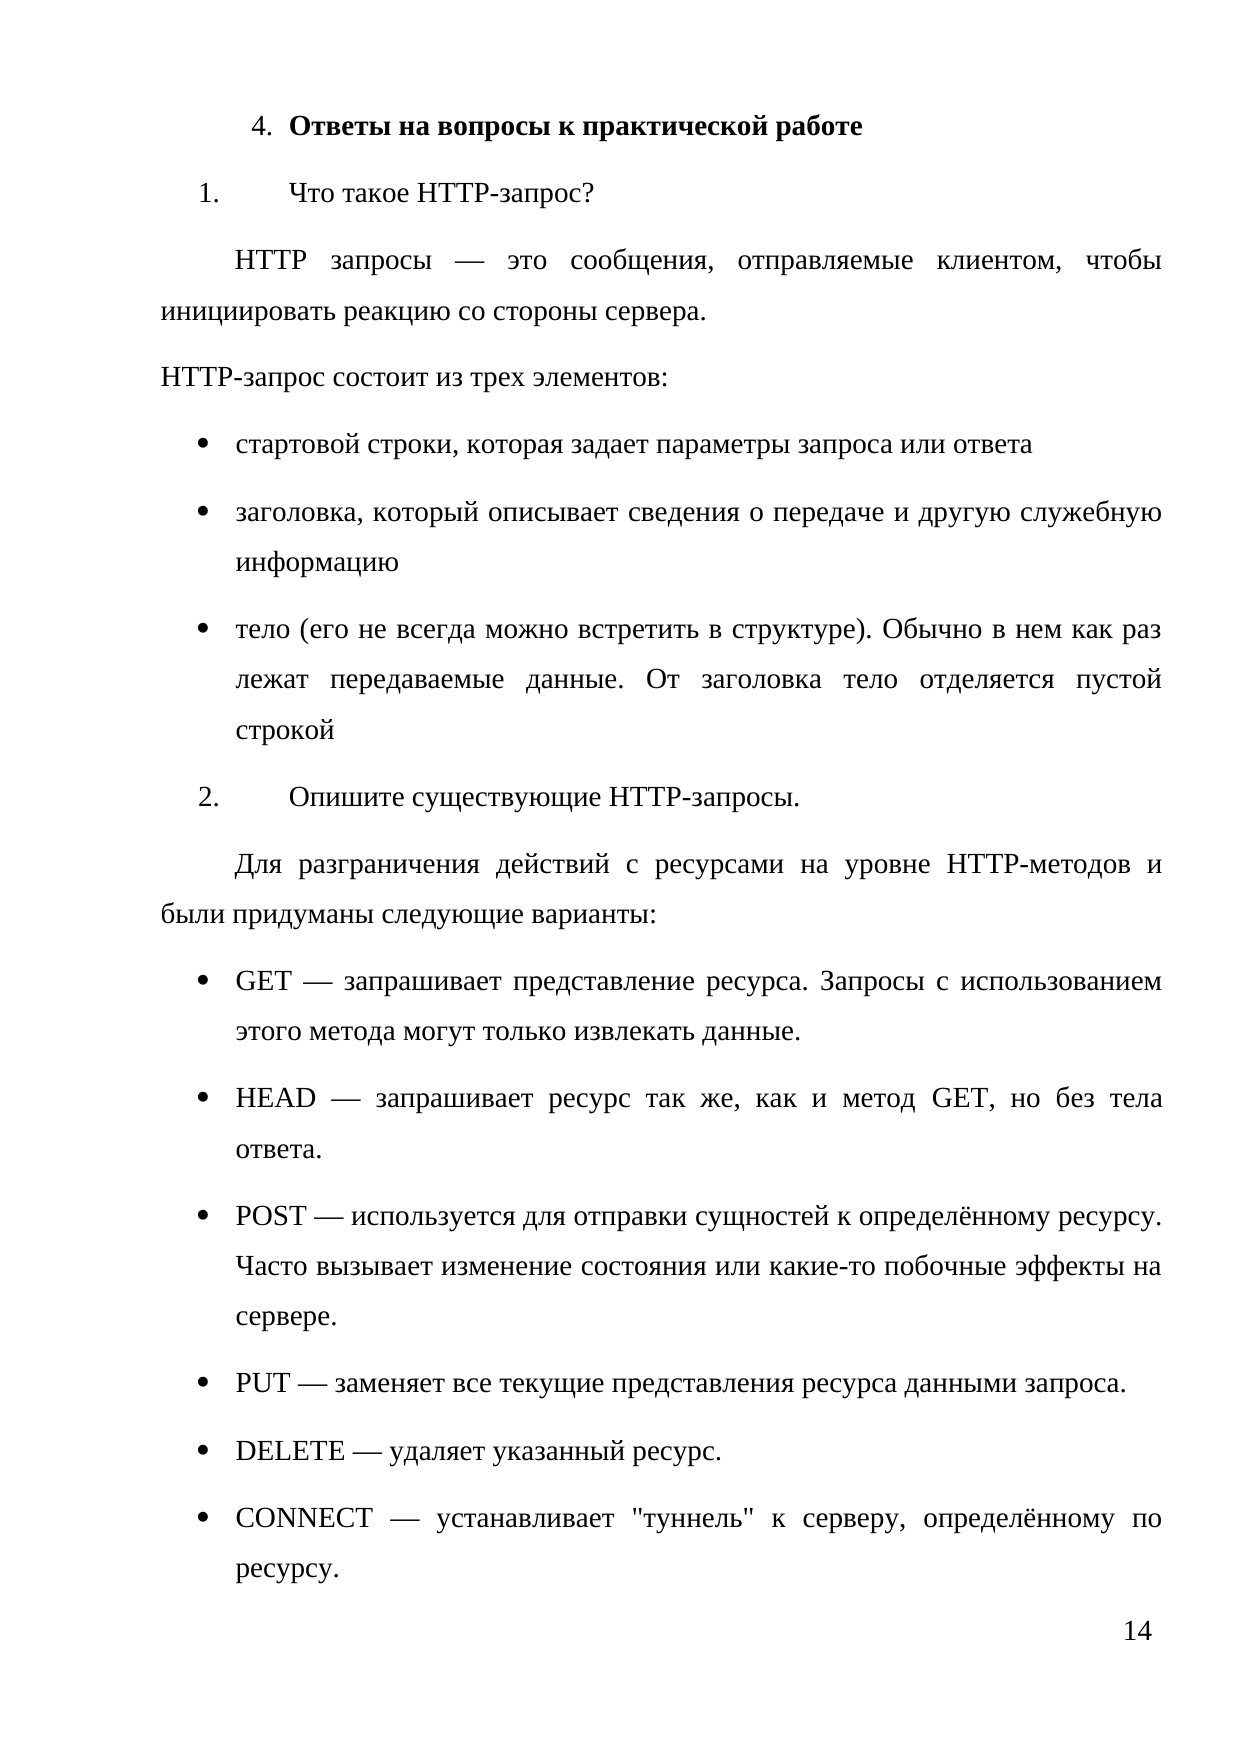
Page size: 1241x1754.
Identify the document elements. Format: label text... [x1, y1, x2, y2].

list GET — запрашивает представление ресурса. Запросы с использованием этого метода могут только извлекать данные. [198, 963, 1163, 1047]
list POST — используется для отправки сущностей к определённому ресурсу. Часто вызывает изменение состояния или какие-то побочные эффекты на сервере. [198, 1198, 1163, 1332]
list Что такое HTTP-запрос? [160, 175, 1163, 209]
list PUT — заменяет все текущие представления ресурса данными запроса. [198, 1366, 1163, 1399]
list DELETE — удаляет указанный ресурс. [198, 1433, 1163, 1466]
list CONNECT — устанавливает "туннель" к серверу, определённому по ресурсу. [198, 1500, 1163, 1584]
text HTTP запросы — это сообщения, отправляемые клиентом, чтобы инициировать реакцию со стороны сервера. [160, 242, 1163, 326]
list тело (его не всегда можно встретить в структуре). Обычно в нем как раз лежат передаваемые данные. От заголовка тело отделяется пустой строкой [198, 611, 1163, 745]
list стартовой строки, которая задает параметры запроса или ответа [198, 427, 1163, 460]
subtitle Ответы на вопросы к практической работе [251, 108, 1163, 142]
list Опишите существующие HTTP-запросы. [160, 779, 1163, 812]
list заголовка, который описывает сведения о передаче и другую служебную информацию [198, 494, 1163, 578]
text Для разграничения действий с ресурсами на уровне HTTP-методов и были придуманы следующие варианты: [160, 846, 1163, 929]
list HEAD — запрашивает ресурс так же, как и метод GET, но без тела ответа. [198, 1080, 1163, 1164]
text HTTP-запрос состоит из трех элементов: [160, 359, 1163, 393]
